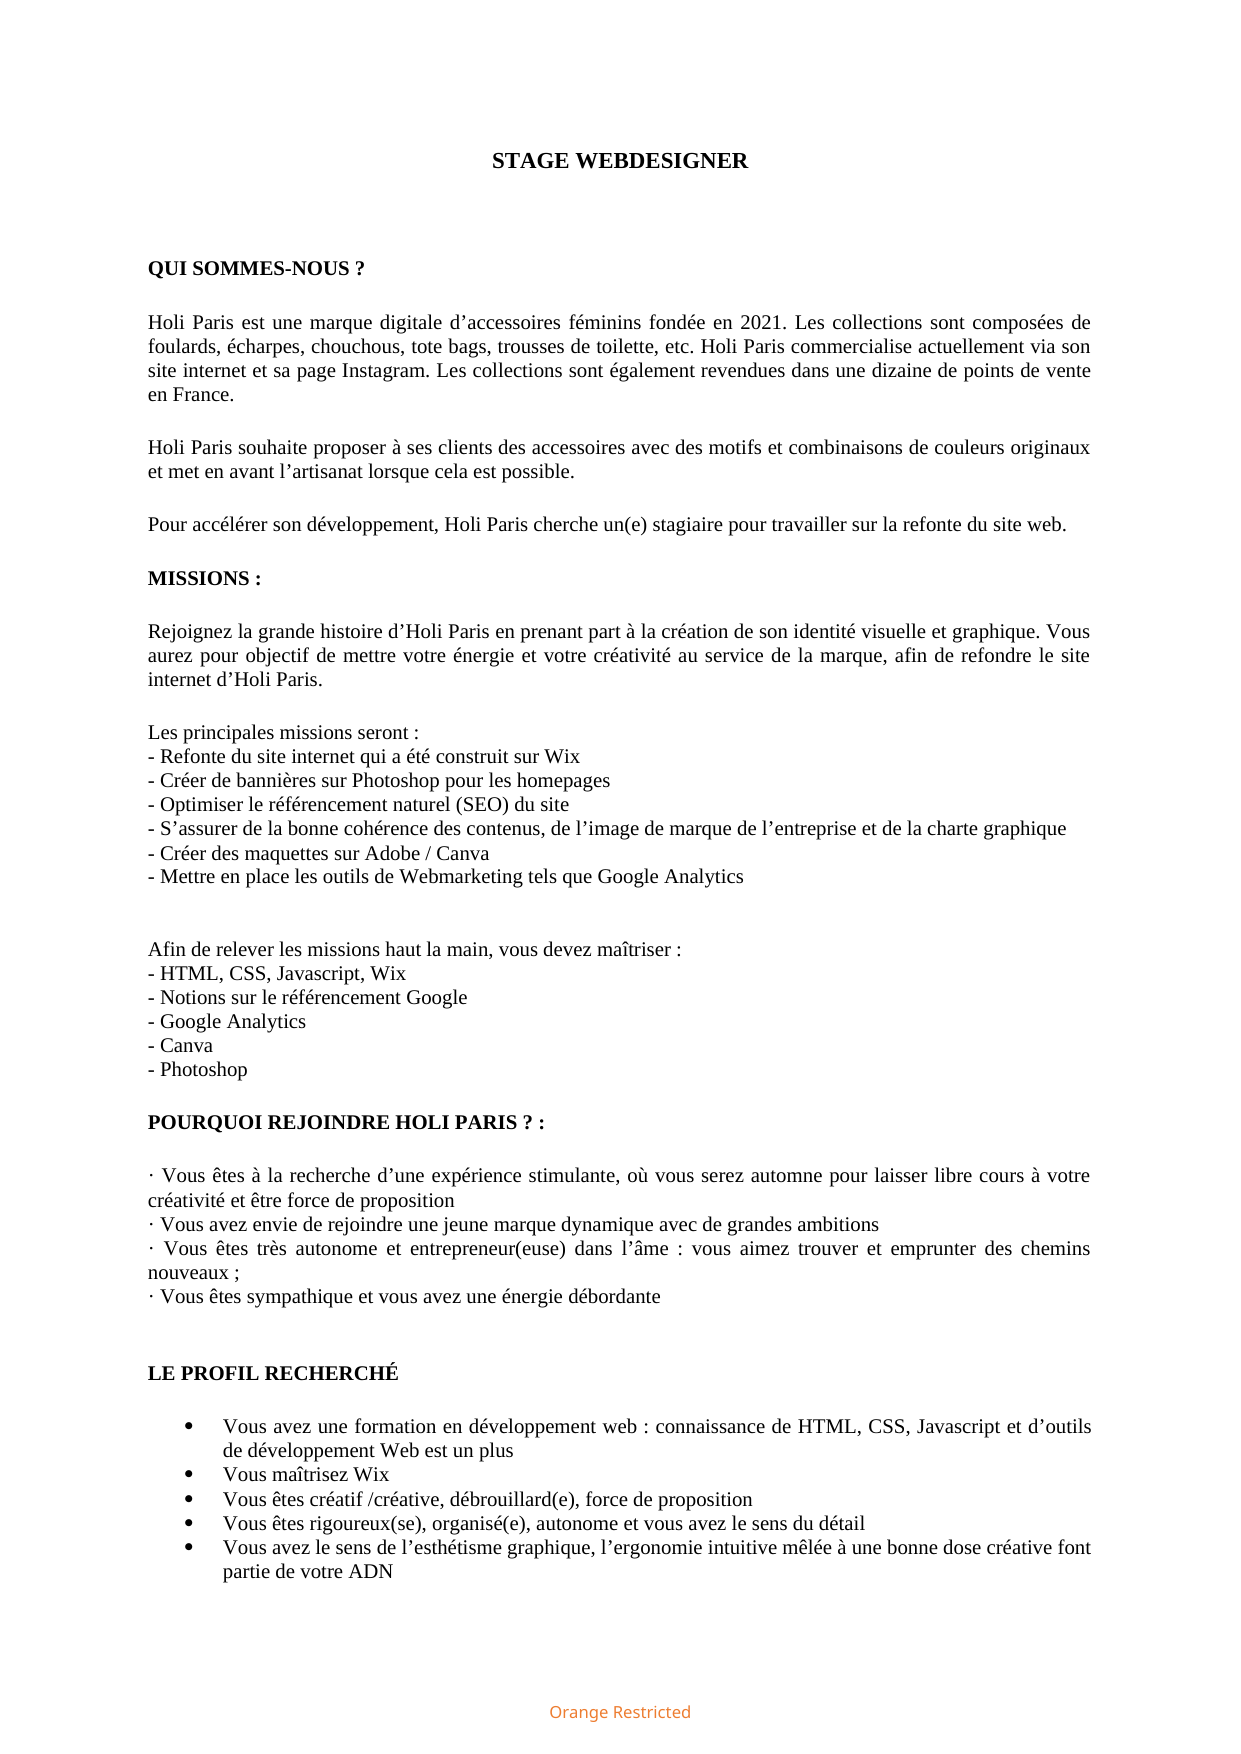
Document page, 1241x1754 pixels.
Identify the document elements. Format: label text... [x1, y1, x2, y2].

text Holi Paris souhaite proposer à ses clients des accessoires avec des motifs et combinaisons de couleurs originaux et met en avant l’artisanat lorsque cela est possible. [148, 435, 1093, 483]
text - Optimiser le référencement naturel (SEO) du site [148, 792, 1093, 816]
text · Vous êtes sympathique et vous avez une énergie débordante [148, 1284, 1093, 1308]
text · Vous êtes très autonome et entrepreneur(euse) dans l’âme : vous aimez trouver et emprunter des chemins nouveaux ; [148, 1236, 1093, 1284]
list Vous maîtrisez Wix [185, 1462, 1093, 1486]
text Holi Paris est une marque digitale d’accessoires féminins fondée en 2021. Les collections sont composées de foulards, écharpes, chouchous, tote bags, trousses de toilette, etc. Holi Paris commercialise actuellement via son site internet et sa page Instagram. Les collections sont également revendues dans une dizaine de points de vente en France. [148, 309, 1093, 406]
list Vous êtes rigoureux(se), organisé(e), autonome et vous avez le sens du détail [185, 1511, 1093, 1534]
text - Refonte du site internet qui a été construit sur Wix [148, 744, 1093, 768]
list Vous êtes créatif /créative, débrouillard(e), force de proposition [185, 1486, 1093, 1511]
text POURQUOI REJOINDRE HOLI PARIS ? : [148, 1110, 1093, 1134]
text - HTML, CSS, Javascript, Wix [148, 961, 1093, 985]
text · Vous avez envie de rejoindre une jeune marque dynamique avec de grandes ambitions [148, 1212, 1093, 1236]
text Rejoignez la grande histoire d’Holi Paris en prenant part à la création de son identité visuelle et graphique. Vous aurez pour objectif de mettre votre énergie et votre créativité au service de la marque, afin de refondre le site internet d’Holi Paris. [148, 619, 1093, 691]
text Afin de relever les missions haut la main, vous devez maîtriser : [148, 937, 1093, 961]
list Vous avez une formation en développement web : connaissance de HTML, CSS, Javascript et d’outils de développement Web est un plus [185, 1414, 1093, 1462]
text Pour accélérer son développement, Holi Paris cherche un(e) stagiaire pour travailler sur la refonte du site web. [148, 512, 1093, 536]
text - Canva [148, 1033, 1093, 1057]
text Les principales missions seront : [148, 720, 1093, 744]
text STAGE WEBDESIGNER [148, 148, 1093, 174]
text - Créer des maquettes sur Adobe / Canva [148, 840, 1093, 864]
text - Créer de bannières sur Photoshop pour les homepages [148, 768, 1093, 792]
text MISSIONS : [148, 566, 1093, 589]
text - Photoshop [148, 1057, 1093, 1081]
text - Notions sur le référencement Google [148, 985, 1093, 1009]
text - Google Analytics [148, 1009, 1093, 1033]
list Vous avez le sens de l’esthétisme graphique, l’ergonomie intuitive mêlée à une bonne dose créative font partie de votre ADN [185, 1534, 1093, 1583]
text QUI SOMMES-NOUS ? [148, 256, 1093, 280]
text - S’assurer de la bonne cohérence des contenus, de l’image de marque de l’entreprise et de la charte graphique [148, 816, 1093, 840]
text - Mettre en place les outils de Webmarketing tels que Google Analytics [148, 864, 1093, 888]
text · Vous êtes à la recherche d’une expérience stimulante, où vous serez automne pour laisser libre cours à votre créativité et être force de proposition [148, 1163, 1093, 1212]
text LE PROFIL RECHERCHÉ [148, 1361, 1093, 1385]
